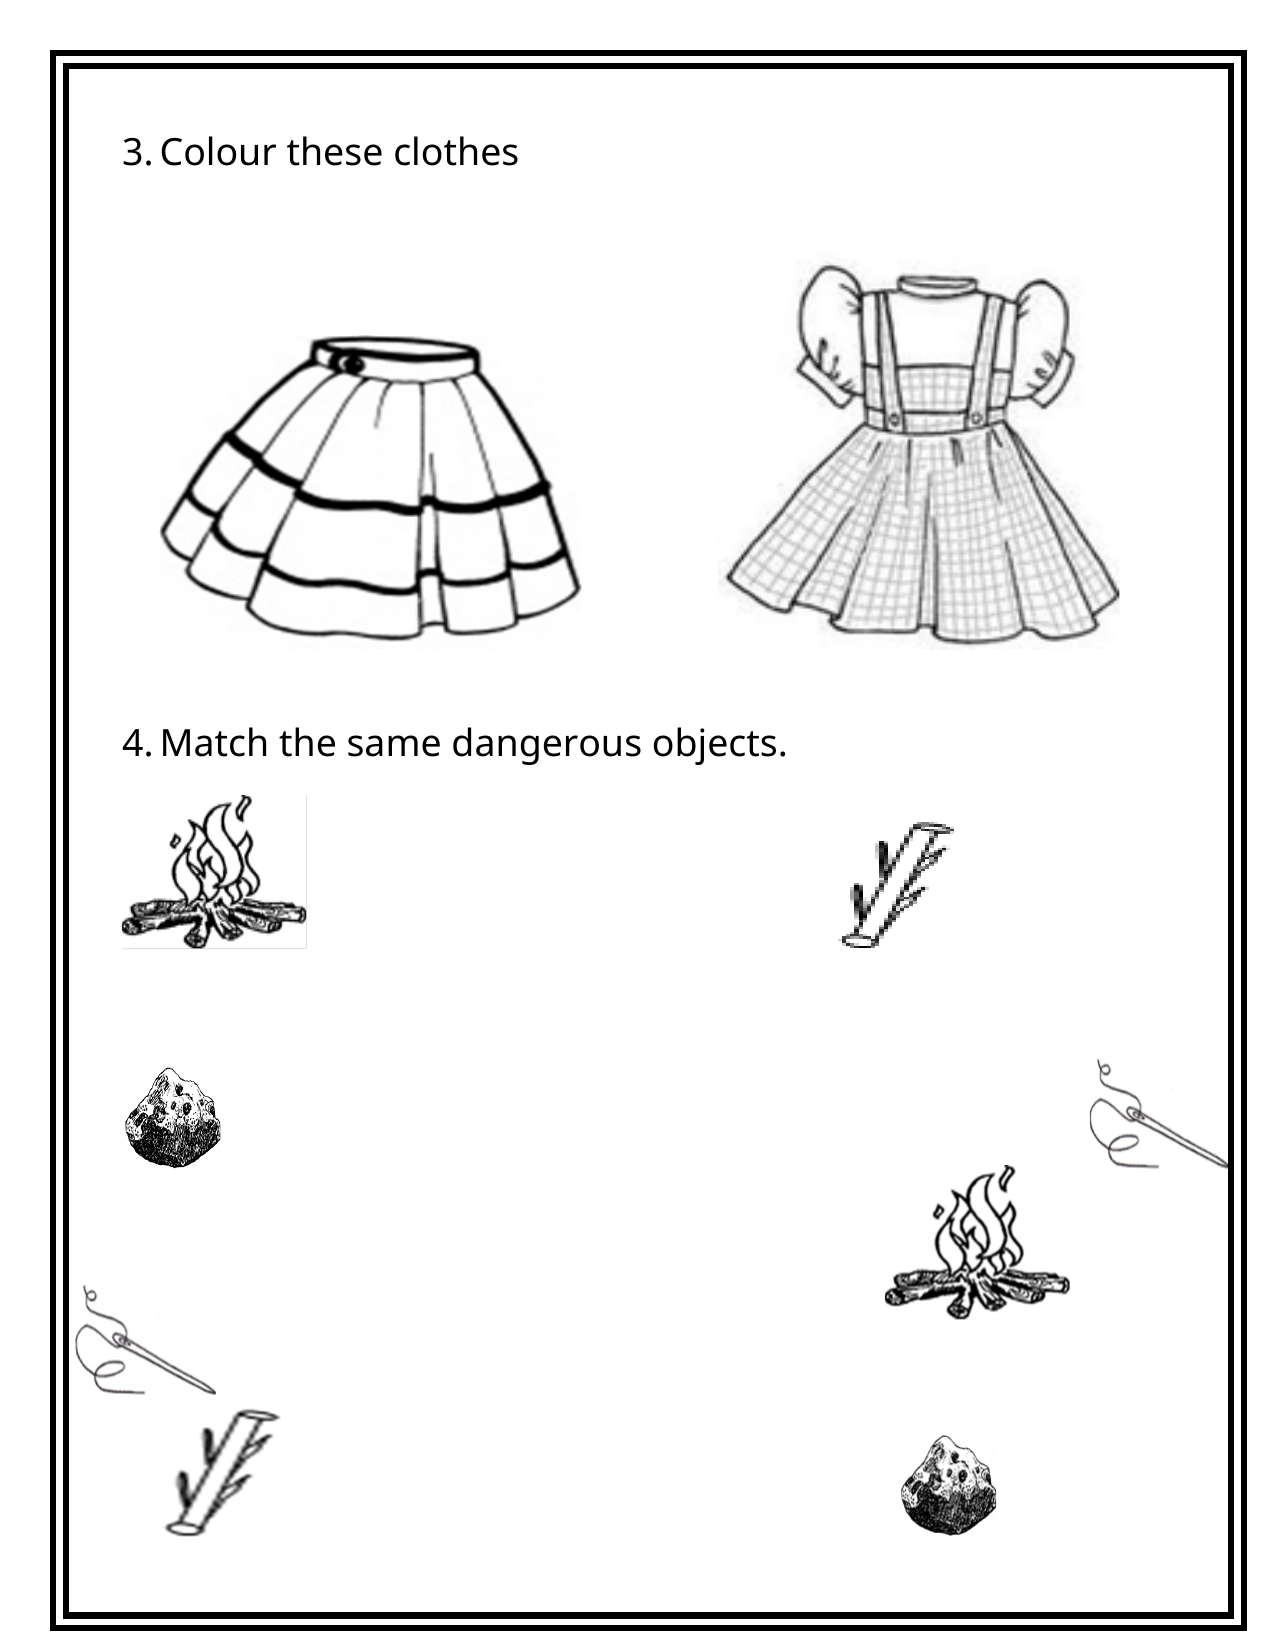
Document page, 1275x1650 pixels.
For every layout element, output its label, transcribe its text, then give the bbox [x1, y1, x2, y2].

picture [717, 242, 1120, 650]
picture [1089, 1058, 1228, 1170]
picture [121, 795, 308, 951]
picture [884, 1165, 1071, 1321]
picture [159, 1407, 283, 1538]
picture [121, 1067, 221, 1170]
picture [834, 820, 959, 951]
list Colour these clothes [122, 125, 1228, 176]
picture [75, 1284, 217, 1396]
list Match the same dangerous objects. [122, 716, 1228, 767]
picture [159, 335, 582, 650]
picture [897, 1435, 997, 1538]
